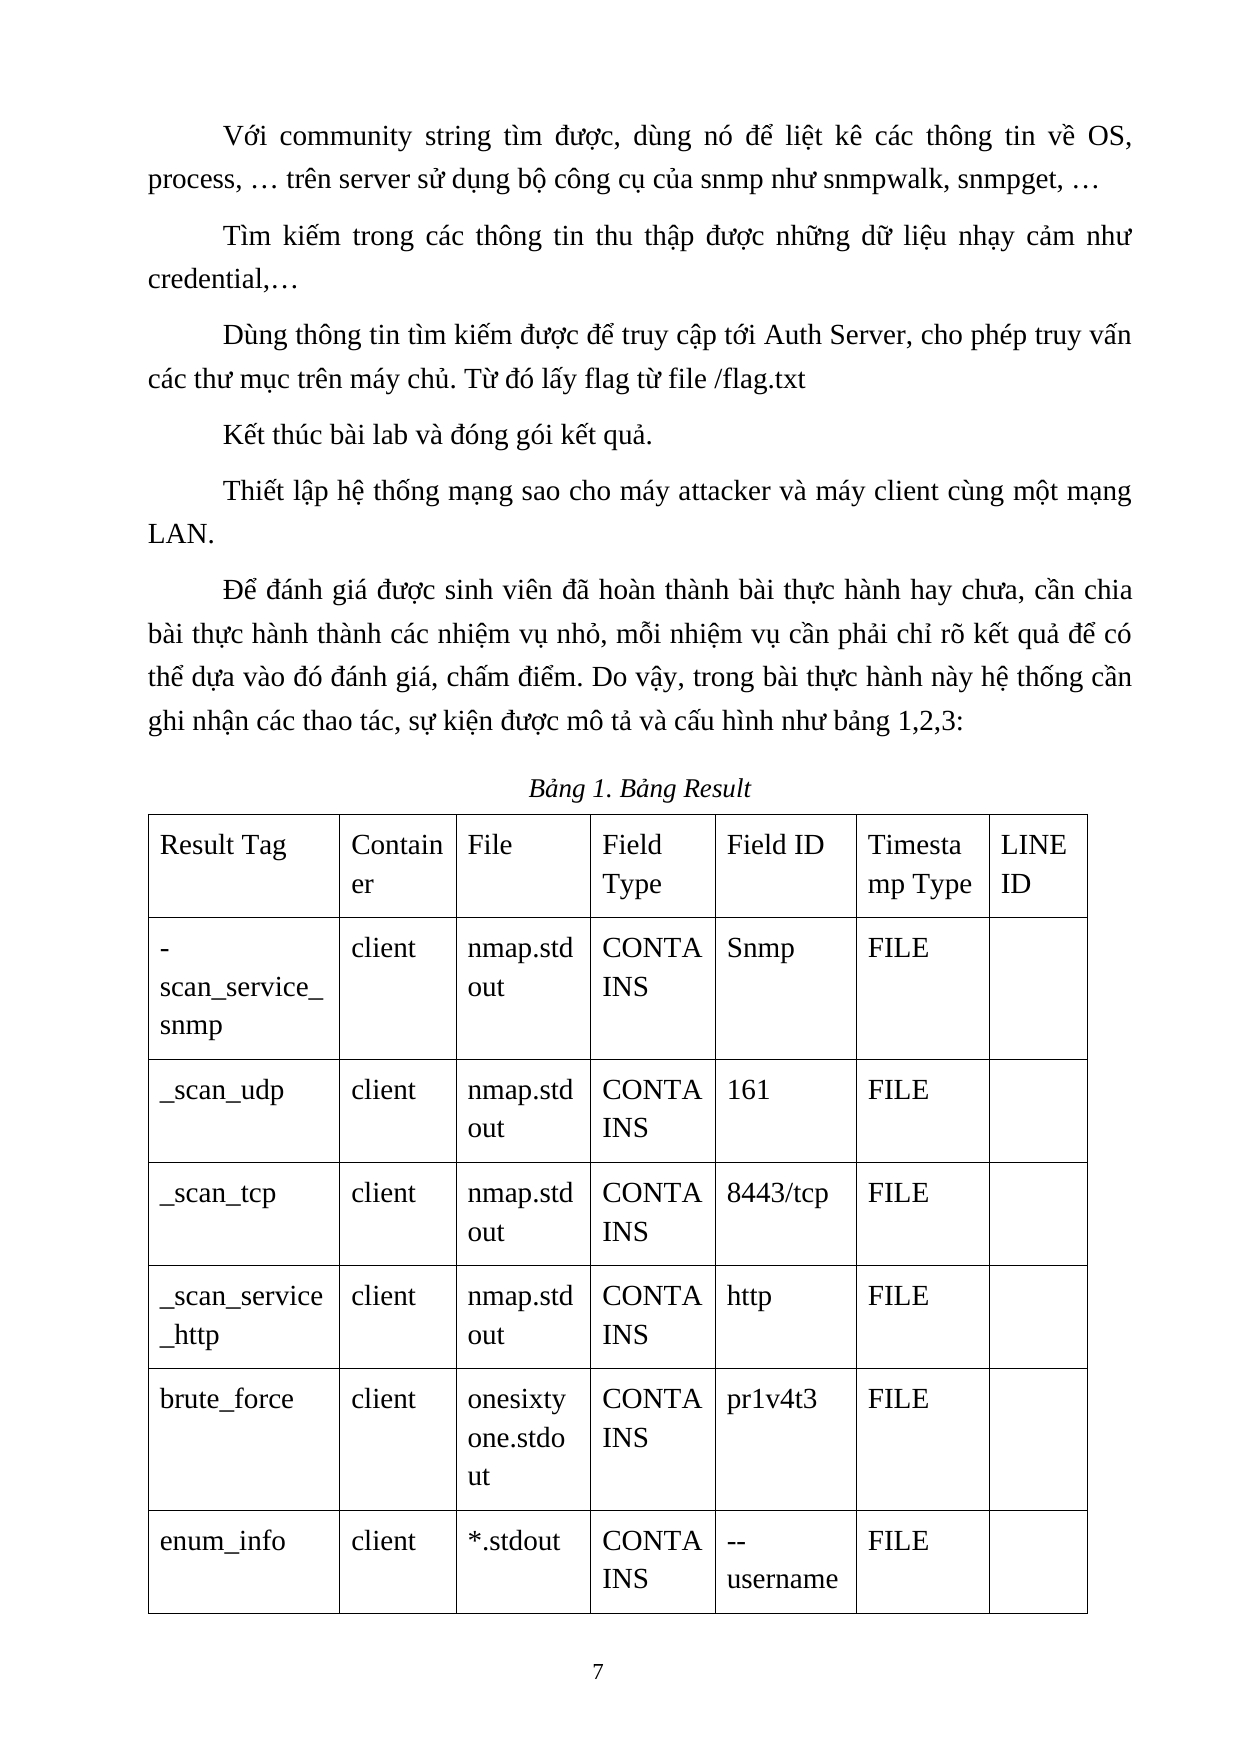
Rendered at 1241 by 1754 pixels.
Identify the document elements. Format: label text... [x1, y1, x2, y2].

table_header Container [340, 815, 456, 917]
table_cell client [340, 1511, 456, 1613]
table_cell CONTAINS [591, 1369, 715, 1509]
table_cell 161 [716, 1060, 856, 1162]
table_header Field ID [716, 815, 856, 917]
table_cell client [340, 1060, 456, 1162]
table_cell _scan_service_http [149, 1266, 339, 1368]
table_cell client [340, 918, 456, 1058]
table_header LINE ID [990, 815, 1087, 917]
text Để đánh giá được sinh viên đã hoàn thành bài thực hành hay chưa, cần chia bài thực hành thành các nhiệm vụ nhỏ, mỗi nhiệm vụ cần phải chỉ rõ kết quả để có thể dựa vào đó đánh giá, chấm điểm. Do vậy, trong bài thực hành này hệ thống cần ghi nhận các thao tác, sự kiện được mô tả và cấu hình như bảng 1,2,3: [148, 572, 1134, 737]
table_cell FILE [857, 1163, 989, 1265]
text Kết thúc bài lab và đóng gói kết quả. [148, 417, 1134, 450]
table_cell [990, 1266, 1087, 1368]
text Với community string tìm được, dùng nó để liệt kê các thông tin về OS, process, … trên server sử dụng bộ công cụ của snmp như snmpwalk, snmpget, … [148, 118, 1134, 195]
table_cell [990, 1369, 1087, 1509]
table_cell nmap.stdout [457, 1266, 590, 1368]
table_cell 8443/tcp [716, 1163, 856, 1265]
table_cell onesixtyone.stdout [457, 1369, 590, 1509]
text Dùng thông tin tìm kiếm được để truy cập tới Auth Server, cho phép truy vấn các thư mục trên máy chủ. Từ đó lấy flag từ file /flag.txt [148, 317, 1134, 394]
text Bảng Result [148, 772, 1134, 803]
table_cell brute_force [149, 1369, 339, 1509]
table_cell *.stdout [457, 1511, 590, 1613]
table_cell [990, 1511, 1087, 1613]
table_cell client [340, 1163, 456, 1265]
table_cell _scan_udp [149, 1060, 339, 1162]
table_cell client [340, 1266, 456, 1368]
table_cell FILE [857, 1511, 989, 1613]
table_cell nmap.stdout [457, 1060, 590, 1162]
table_cell client [340, 1369, 456, 1509]
table_cell FILE [857, 1266, 989, 1368]
table_cell http [716, 1266, 856, 1368]
table_cell [990, 1163, 1087, 1265]
text Thiết lập hệ thống mạng sao cho máy attacker và máy client cùng một mạng LAN. [148, 473, 1134, 550]
table_cell FILE [857, 1060, 989, 1162]
table_cell CONTAINS [591, 1163, 715, 1265]
table_cell enum_info [149, 1511, 339, 1613]
table_cell [990, 918, 1087, 1058]
table_cell CONTAINS [591, 918, 715, 1058]
table_header Result Tag [149, 815, 339, 917]
table_cell CONTAINS [591, 1511, 715, 1613]
table_header File [457, 815, 590, 917]
table_header Field Type [591, 815, 715, 917]
text Tìm kiếm trong các thông tin thu thập được những dữ liệu nhạy cảm như credential,… [148, 218, 1134, 295]
table_cell --username admin [716, 1511, 856, 1613]
table_cell nmap.stdout [457, 1163, 590, 1265]
table_header Timestamp Type [857, 815, 989, 917]
table_cell FILE [857, 918, 989, 1058]
table_cell [990, 1060, 1087, 1162]
table_cell _scan_tcp [149, 1163, 339, 1265]
table_cell nmap.stdout [457, 918, 590, 1058]
table_cell Snmp [716, 918, 856, 1058]
table_cell pr1v4t3 [716, 1369, 856, 1509]
table_cell CONTAINS [591, 1266, 715, 1368]
table_cell -scan_service_snmp [149, 918, 339, 1058]
table_cell FILE [857, 1369, 989, 1509]
table_cell CONTAINS [591, 1060, 715, 1162]
